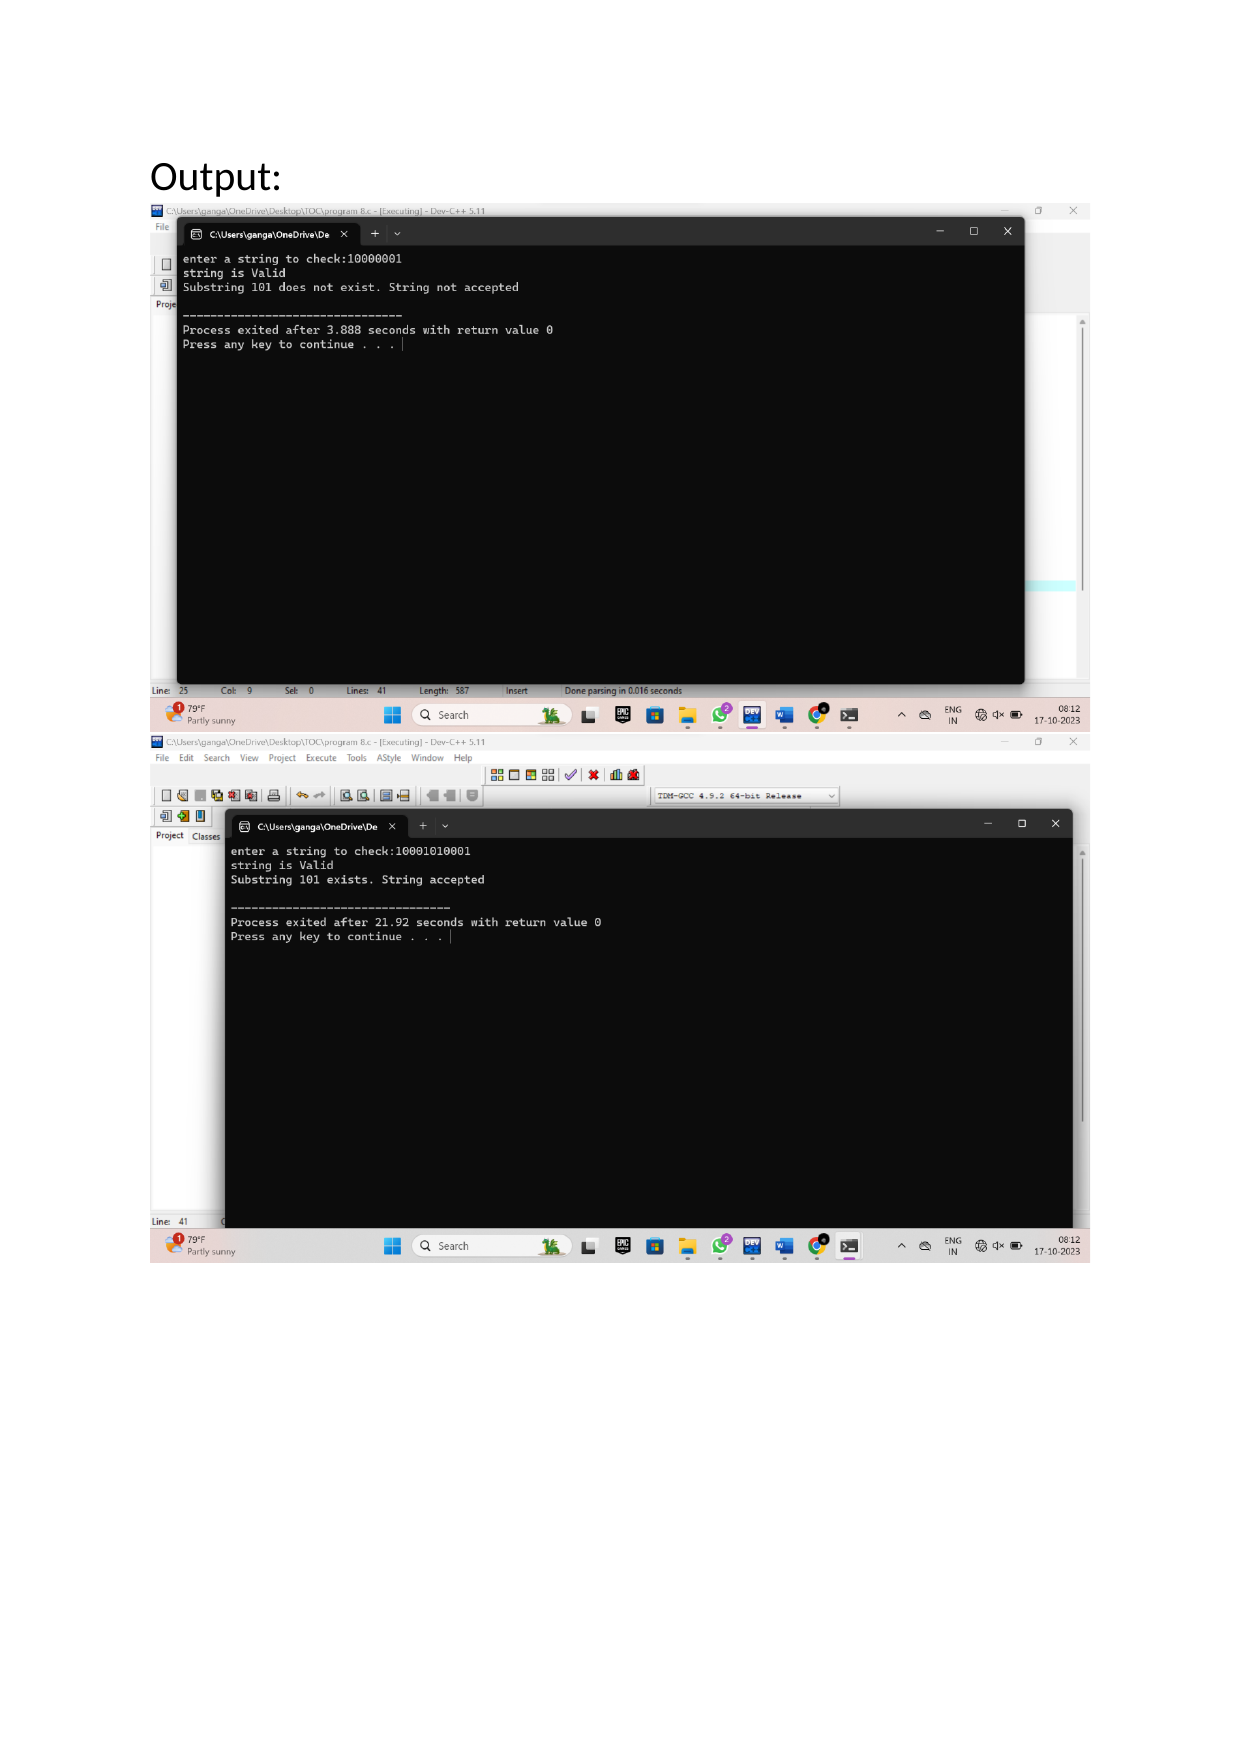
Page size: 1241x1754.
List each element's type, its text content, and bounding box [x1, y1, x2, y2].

text Output: [150, 150, 1090, 203]
picture [150, 734, 1091, 1263]
picture [150, 203, 1091, 732]
